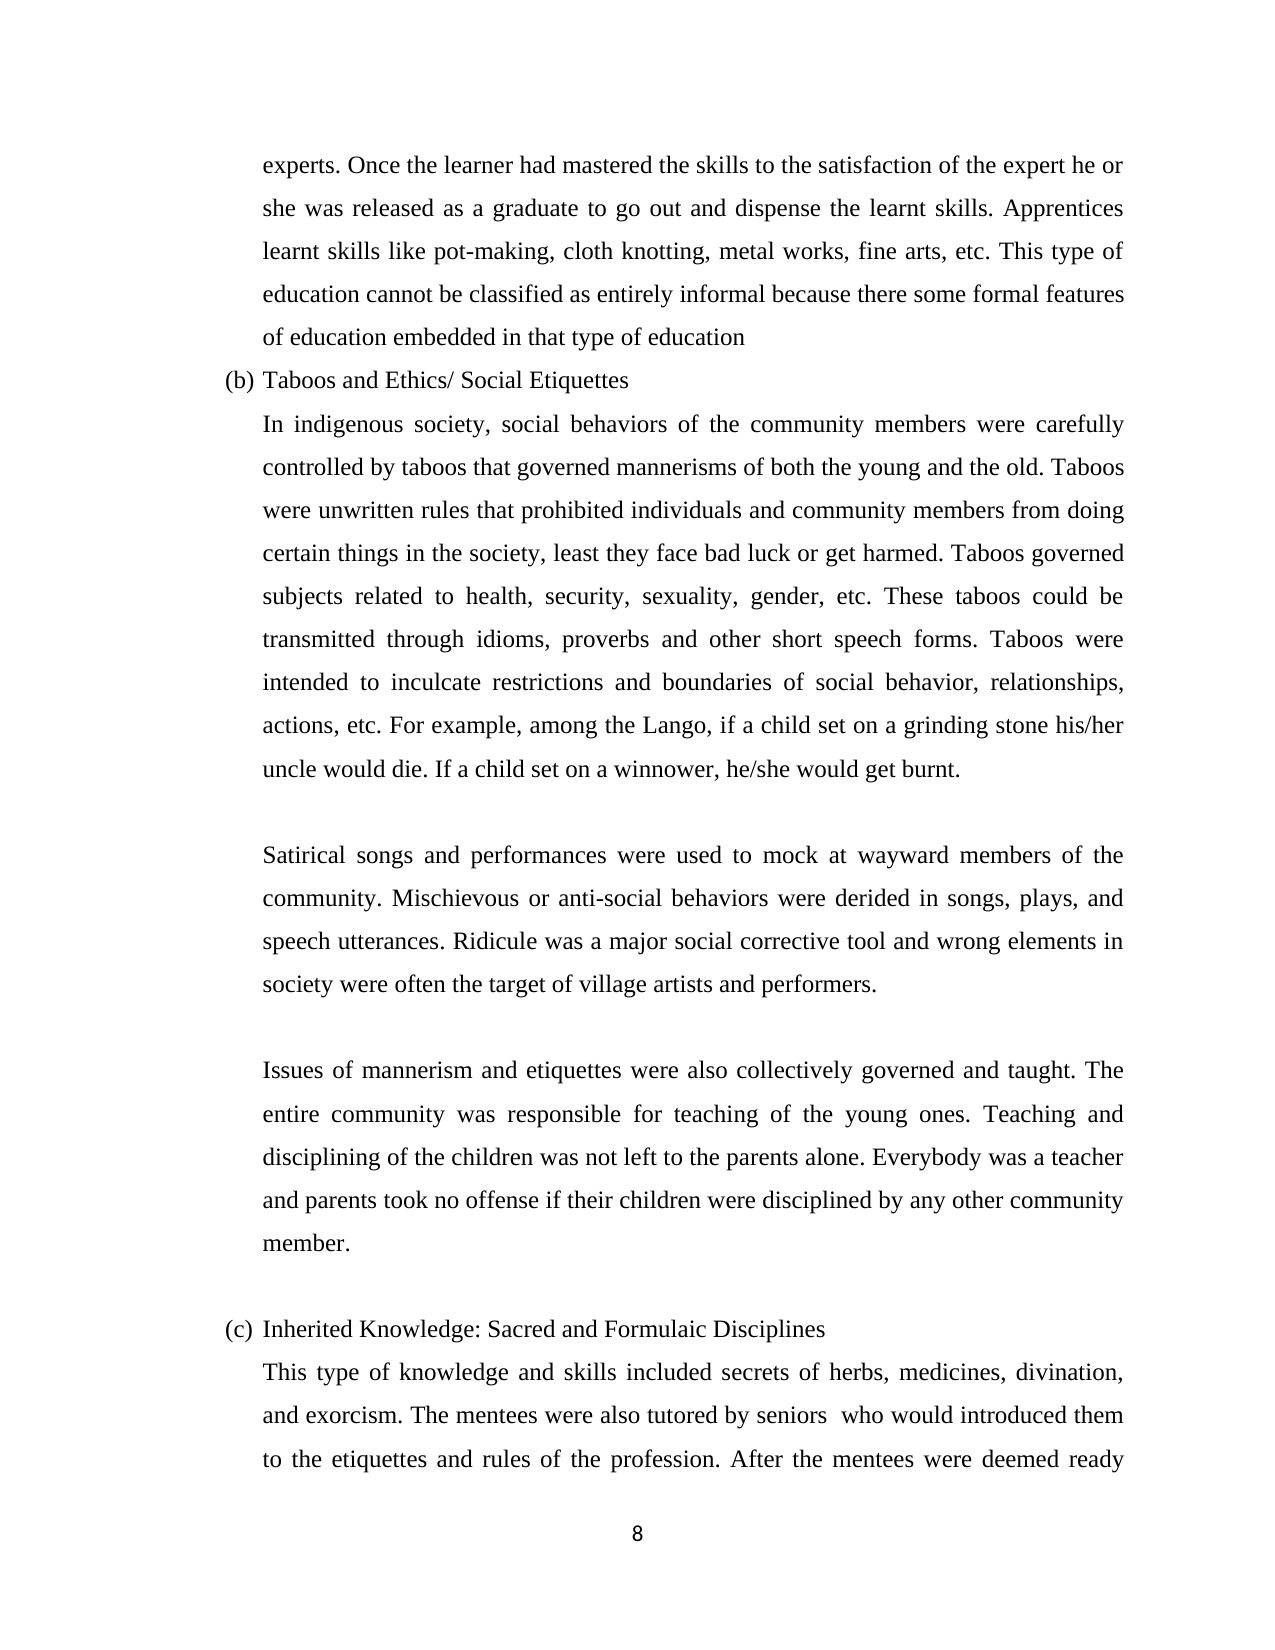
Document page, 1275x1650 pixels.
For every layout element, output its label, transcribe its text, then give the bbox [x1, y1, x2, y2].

list Taboos and Ethics/ Social Etiquettes [225, 366, 1125, 394]
list Satirical songs and performances were used to mock at wayward members of the community. Mischievous or anti-social behaviors were derided in songs, plays, and speech utterances. Ridicule was a major social corrective tool and wrong elements in society were often the target of village artists and performers. [262, 840, 1125, 998]
list Inherited Knowledge: Sacred and Formulaic Disciplines [225, 1314, 1125, 1343]
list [262, 150, 1125, 351]
list Issues of mannerism and etiquettes were also collectively governed and taught. The entire community was responsible for teaching of the young ones. Teaching and disciplining of the children was not left to the parents alone. Everybody was a teacher and parents took no offense if their children were disciplined by any other community member. [262, 1056, 1125, 1257]
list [262, 1357, 1125, 1472]
list In indigenous society, social behaviors of the community members were carefully controlled by taboos that governed mannerisms of both the young and the old. Taboos were unwritten rules that prohibited individuals and community members from doing certain things in the society, least they face bad luck or get harmed. Taboos governed subjects related to health, security, sexuality, gender, etc. These taboos could be transmitted through idioms, proverbs and other short speech forms. Taboos were intended to inculcate restrictions and boundaries of social behavior, relationships, actions, etc. For example, among the Lango, if a child set on a grinding stone his/her uncle would die. If a child set on a winnower, he/she would get burnt. [262, 409, 1125, 782]
